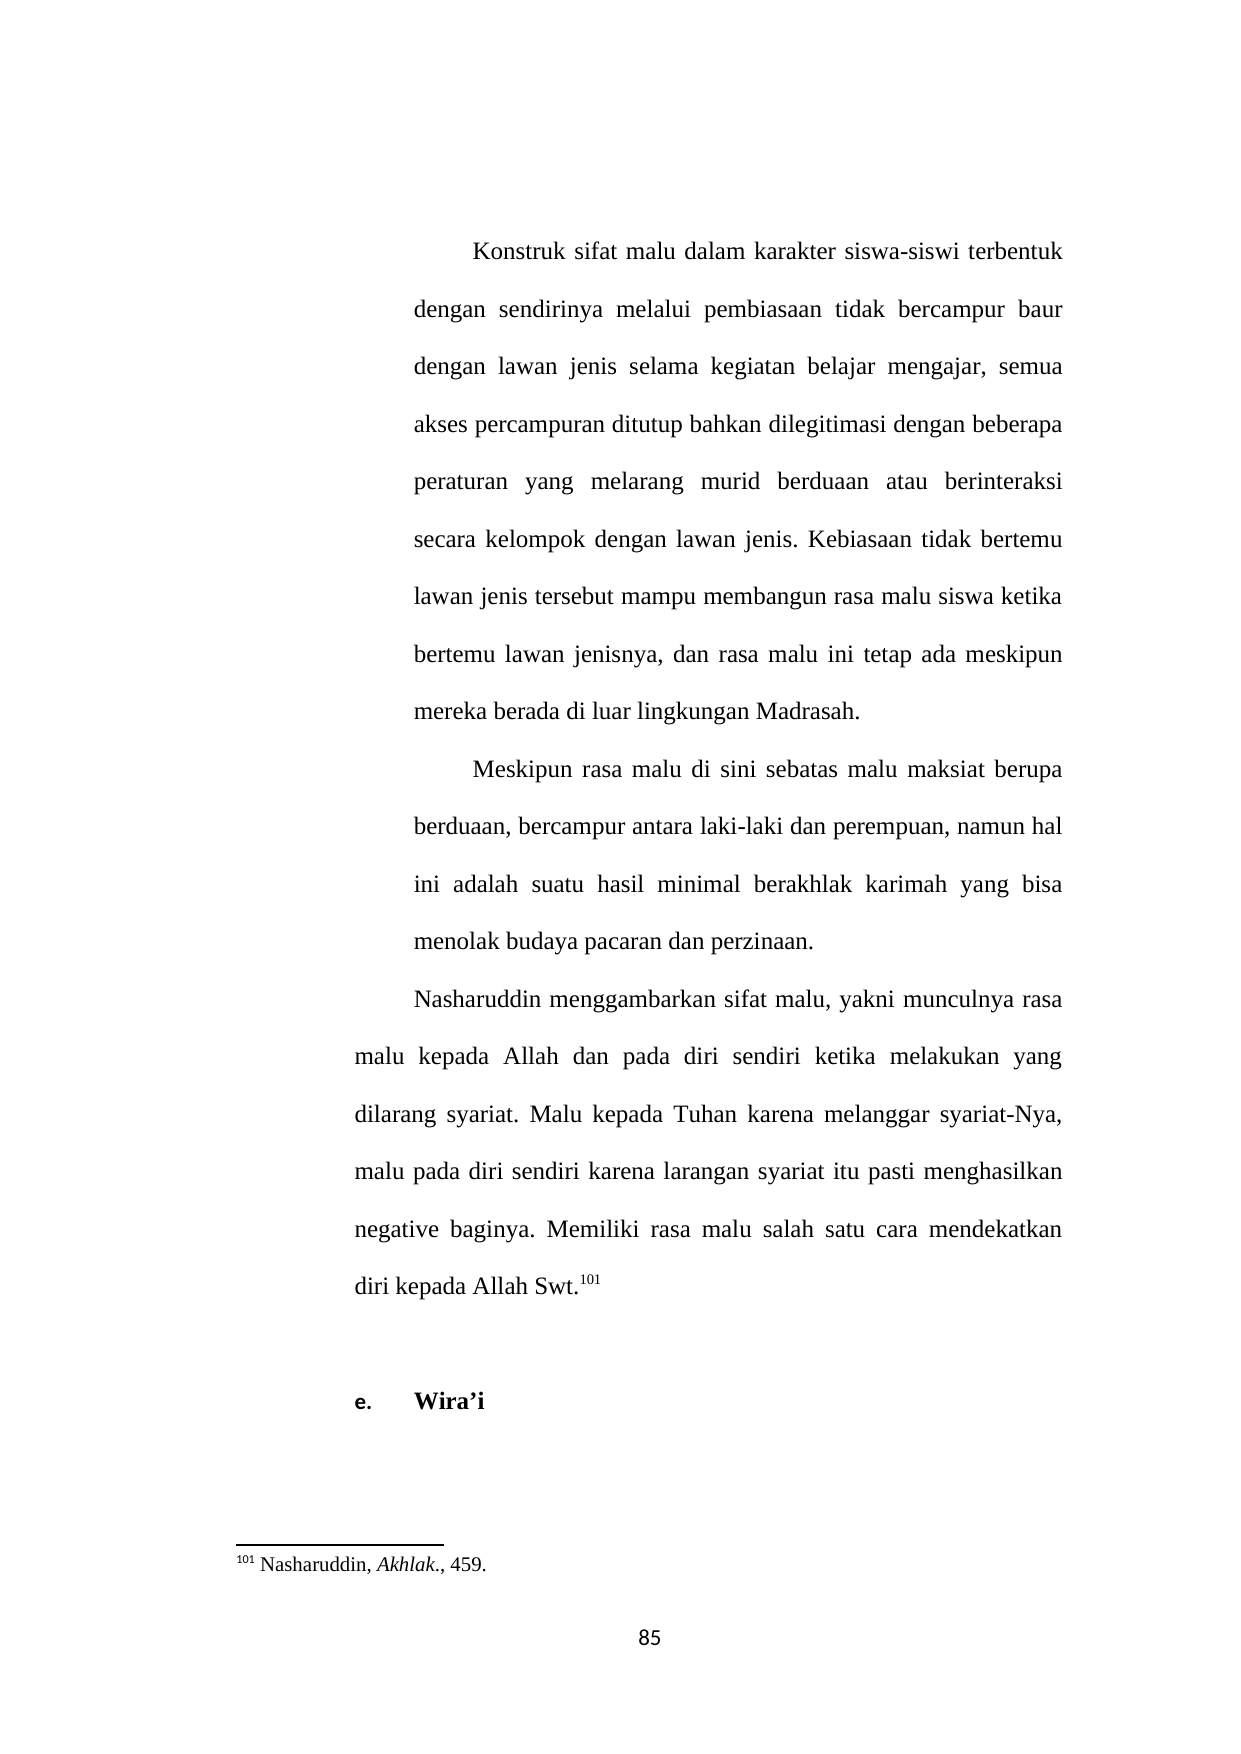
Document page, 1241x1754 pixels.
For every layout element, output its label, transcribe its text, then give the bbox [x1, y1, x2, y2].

list Nasharuddin menggambarkan sifat malu, yakni munculnya rasa malu kepada Allah dan pada diri sendiri ketika melakukan yang dilarang syariat. Malu kepada Tuhan karena melanggar syariat-Nya, malu pada diri sendiri karena larangan syariat itu pasti menghasilkan negative baginya. Memiliki rasa malu salah satu cara mendekatkan diri kepada Allah Swt. [354, 984, 1063, 1300]
list Wira’i [354, 1386, 1063, 1415]
list Meskipun rasa malu di sini sebatas malu maksiat berupa berduaan, bercampur antara laki-laki dan perempuan, namun hal ini adalah suatu hasil minimal berakhlak karimah yang bisa menolak budaya pacaran dan perzinaan. [413, 754, 1063, 955]
list Konstruk sifat malu dalam karakter siswa-siswi terbentuk dengan sendirinya melalui pembiasaan tidak bercampur baur dengan lawan jenis selama kegiatan belajar mengajar, semua akses percampuran ditutup bahkan dilegitimasi dengan beberapa peraturan yang melarang murid berduaan atau berinteraksi secara kelompok dengan lawan jenis. Kebiasaan tidak bertemu lawan jenis tersebut mampu membangun rasa malu siswa ketika bertemu lawan jenisnya, dan rasa malu ini tetap ada meskipun mereka berada di luar lingkungan Madrasah. [413, 236, 1063, 725]
